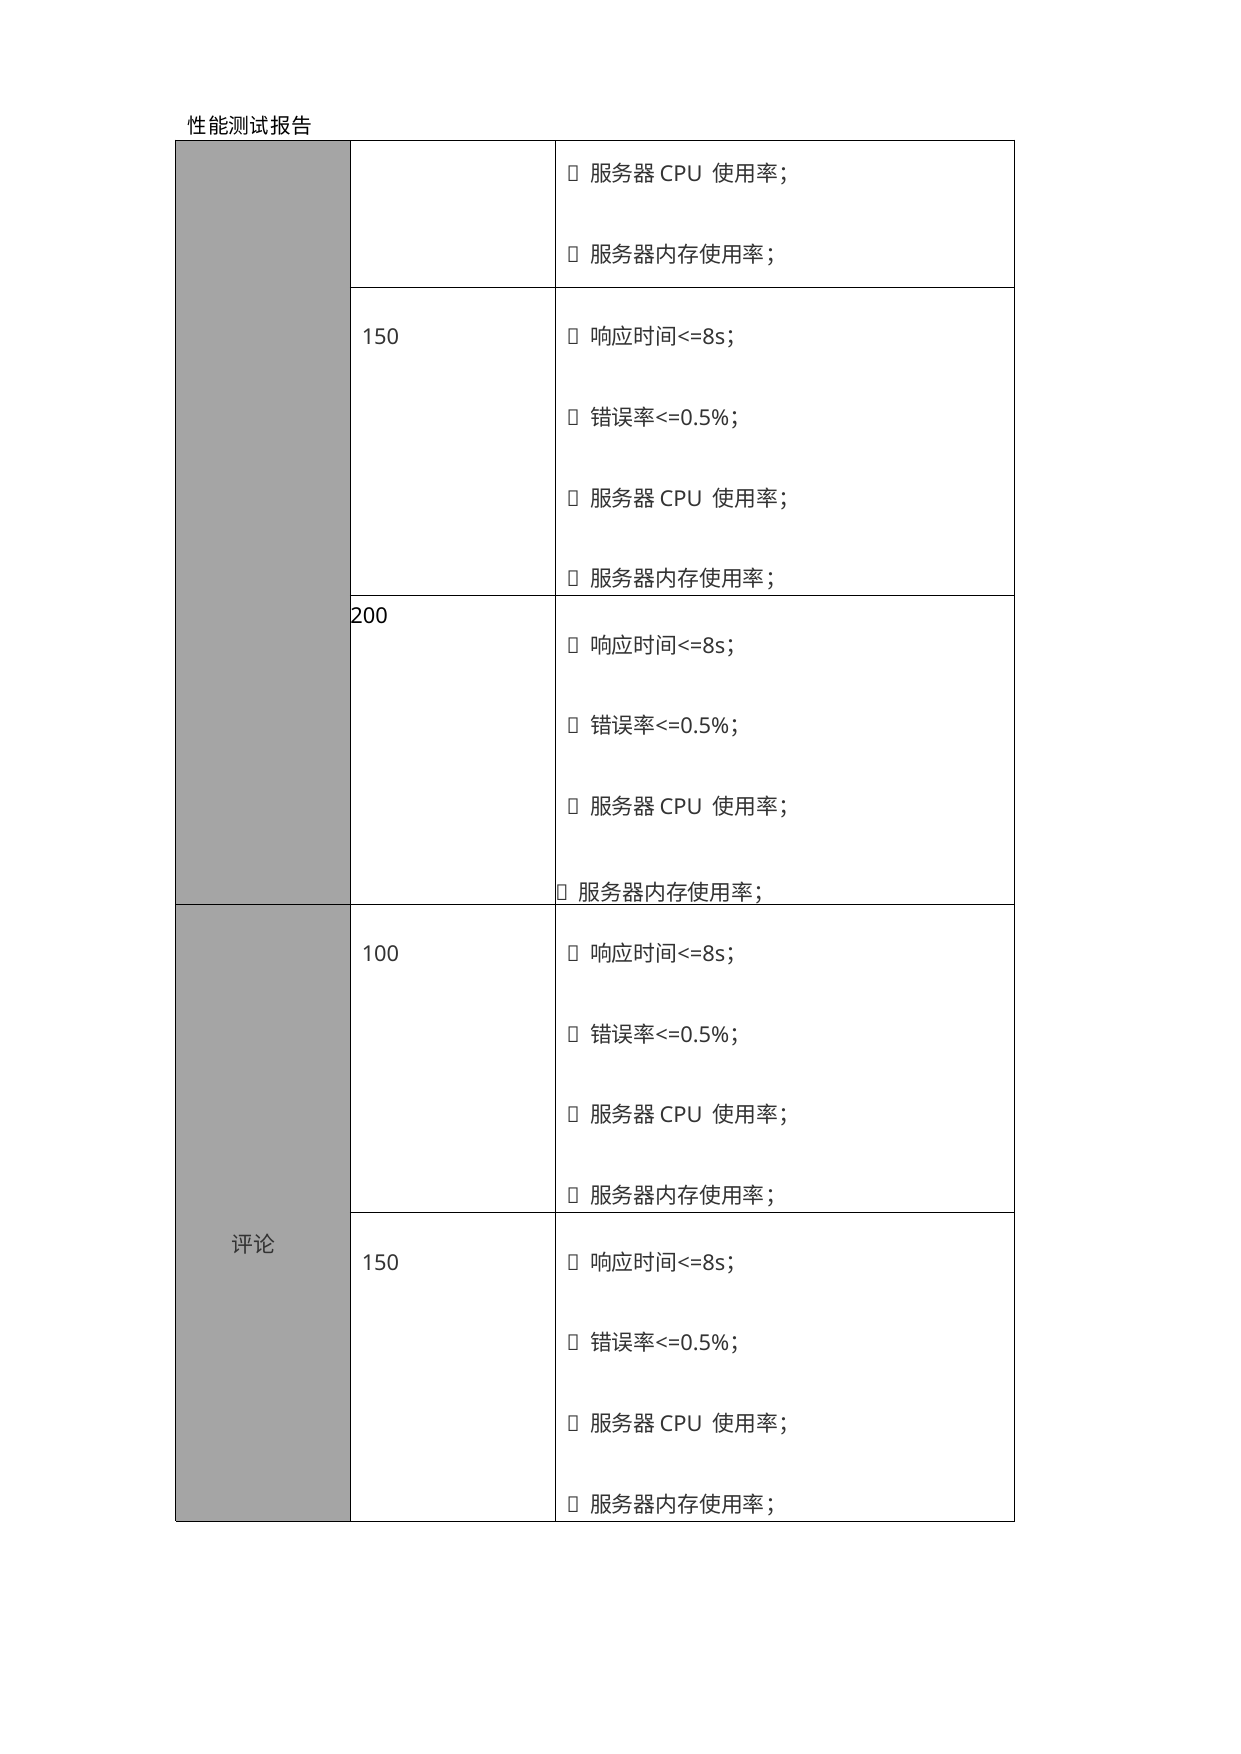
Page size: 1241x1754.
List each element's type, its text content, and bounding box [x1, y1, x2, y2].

table_cell  响应时间<=8s；  错误率<=0.5%；  服务器 CPU 使用率；  服务器内存使用率 ； [556, 288, 1014, 595]
table_cell  响应时间<=8s；  错误率<=0.5%；  服务器 CPU 使用率；  服务器内存使用率 ； [556, 905, 1014, 1212]
table_cell 150 [351, 1213, 555, 1521]
table_cell 150 [351, 288, 555, 595]
table_cell 200 [351, 596, 555, 904]
table_header [351, 141, 555, 287]
table_header [176, 141, 350, 904]
table_cell 100 [351, 905, 555, 1212]
table_header  服务器 CPU 使用率；  服务器内存使用率 ； [556, 141, 1014, 287]
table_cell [556, 1213, 1014, 1521]
table_cell  响应时间<=8s；  错误率<=0.5%；  服务器 CPU 使用率；  服务器内存使用率 ； [556, 596, 1014, 904]
table_cell 评论 [176, 905, 350, 1521]
text 性能测试报告 [187, 117, 1139, 138]
